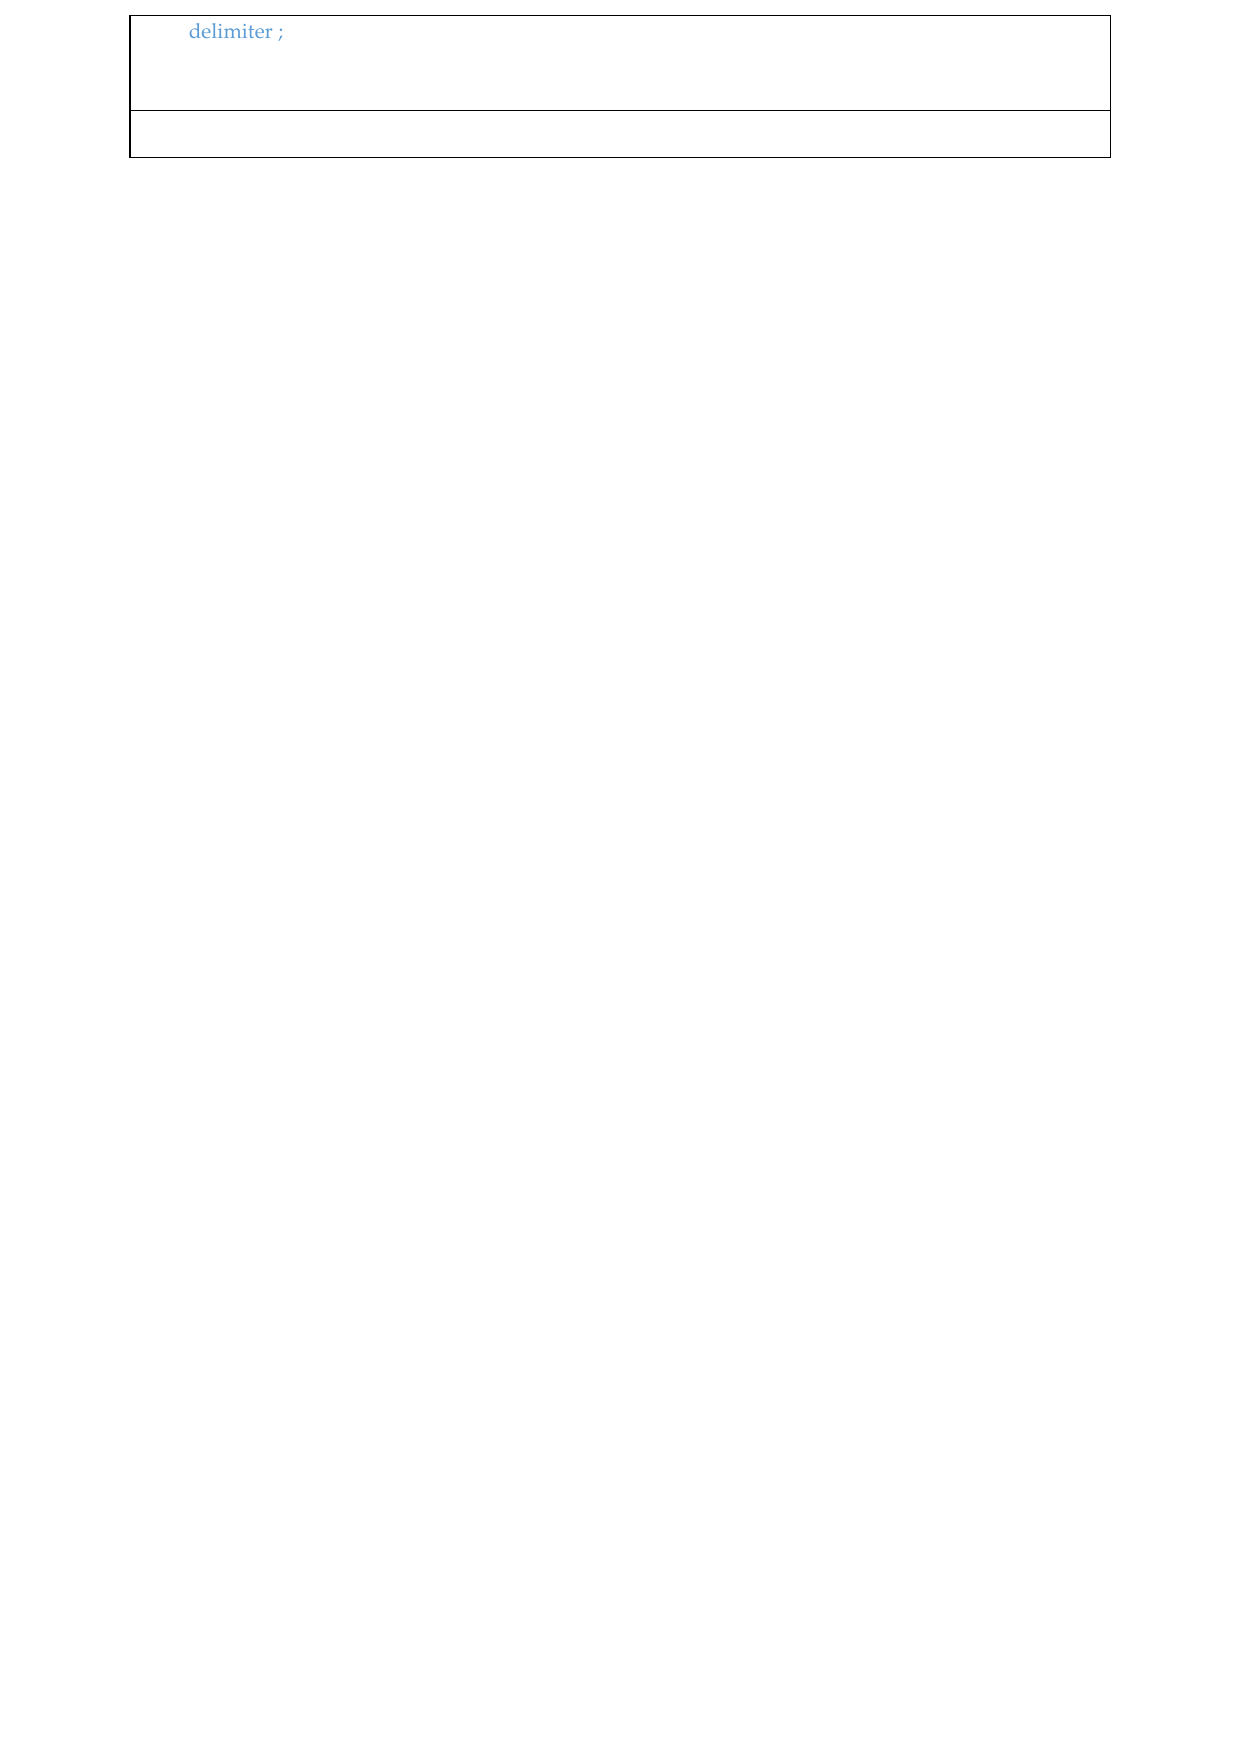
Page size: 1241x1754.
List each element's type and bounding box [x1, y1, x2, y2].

table_cell [131, 16, 1110, 109]
table_cell [131, 111, 1110, 157]
